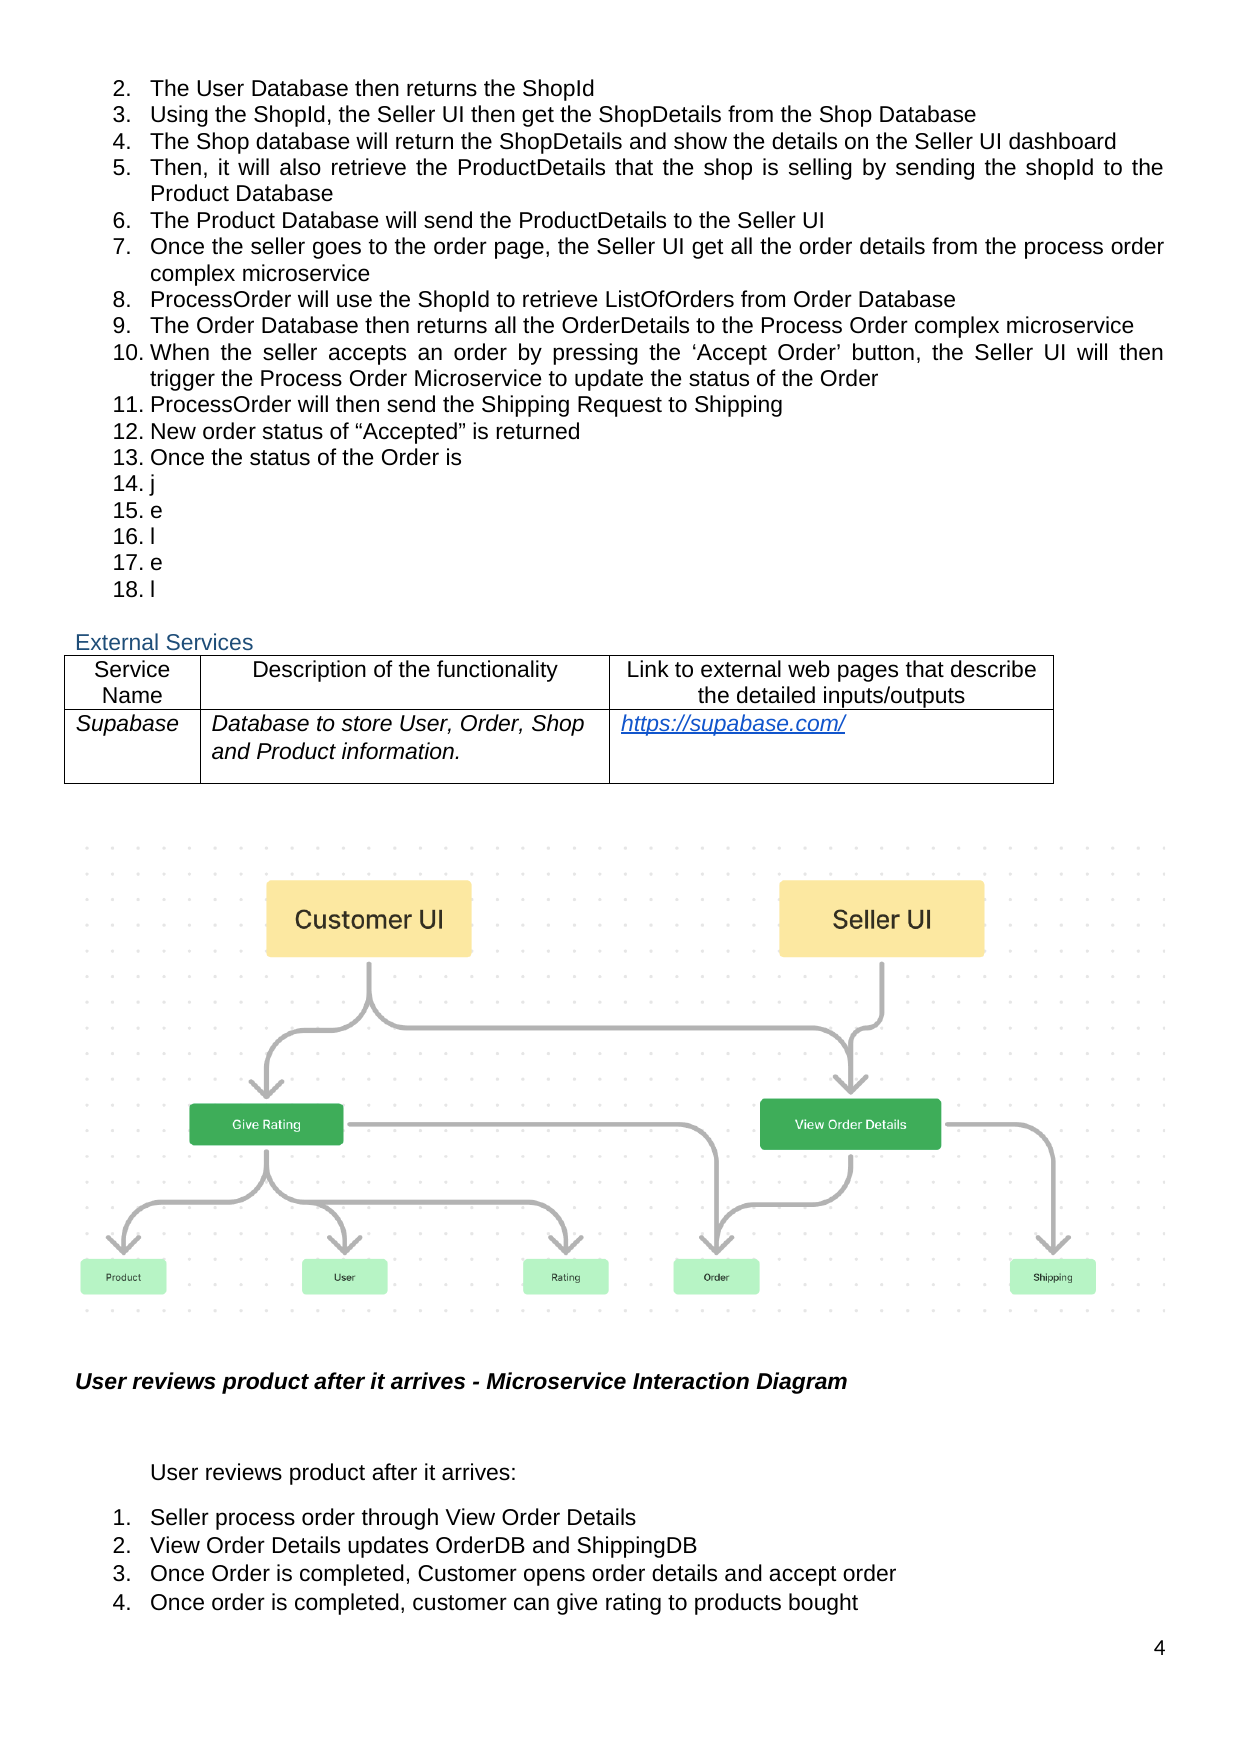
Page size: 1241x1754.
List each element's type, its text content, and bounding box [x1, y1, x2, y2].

table_cell Database to store User, Order, Shop and Product information. [201, 710, 609, 783]
list e [112, 549, 1165, 576]
list e [112, 497, 1165, 523]
text User reviews product after it arrives: [73, 1458, 1165, 1485]
list The Product Database will send the ProductDetails to the Seller UI [112, 207, 1165, 233]
list View Order Details updates OrderDB and ShippingDB [112, 1532, 1165, 1558]
list Once the status of the Order is [112, 444, 1165, 470]
list ProcessOrder will use the ShopId to retrieve ListOfOrders from Order Database [112, 286, 1165, 312]
table_header Link to external web pages that describe the detailed inputs/outputs [610, 656, 1053, 708]
list Seller process order through View Order Details [112, 1503, 1165, 1530]
list l [112, 523, 1165, 549]
list ProcessOrder will then send the Shipping Request to Shipping [112, 391, 1165, 418]
list Then, it will also retrieve the ProductDetails that the shop is selling by sending the shopId to the Product Database [112, 154, 1165, 207]
picture [75, 829, 1166, 1321]
list The User Database then returns the ShopId [112, 75, 1165, 101]
list j [112, 470, 1165, 497]
table_header Description of the functionality [201, 656, 609, 708]
list New order status of “Accepted” is returned [112, 418, 1165, 444]
table_cell https://supabase.com/ [610, 710, 1053, 783]
list Once order is completed, customer can give rating to products bought [112, 1589, 1165, 1615]
table_header Service Name [65, 656, 200, 708]
list When the seller accepts an order by pressing the ‘Accept Order’ button, the Seller UI will then trigger the Process Order Microservice to update the status of the Order [112, 338, 1165, 391]
list The Shop database will return the ShopDetails and show the details on the Seller UI dashboard [112, 128, 1165, 154]
list l [112, 576, 1165, 602]
subtitle External Services [75, 628, 1165, 655]
list Once Order is completed, Customer opens order details and accept order [112, 1560, 1165, 1587]
list Using the ShopId, the Seller UI then get the ShopDetails from the Shop Database [112, 101, 1165, 128]
table_cell Supabase [65, 710, 200, 783]
text User reviews product after it arrives - Microservice Interaction Diagram [75, 1340, 1165, 1394]
list The Order Database then returns all the OrderDetails to the Process Order complex microservice [112, 312, 1165, 338]
list Once the seller goes to the order page, the Seller UI get all the order details from the process order complex microservice [112, 233, 1165, 286]
